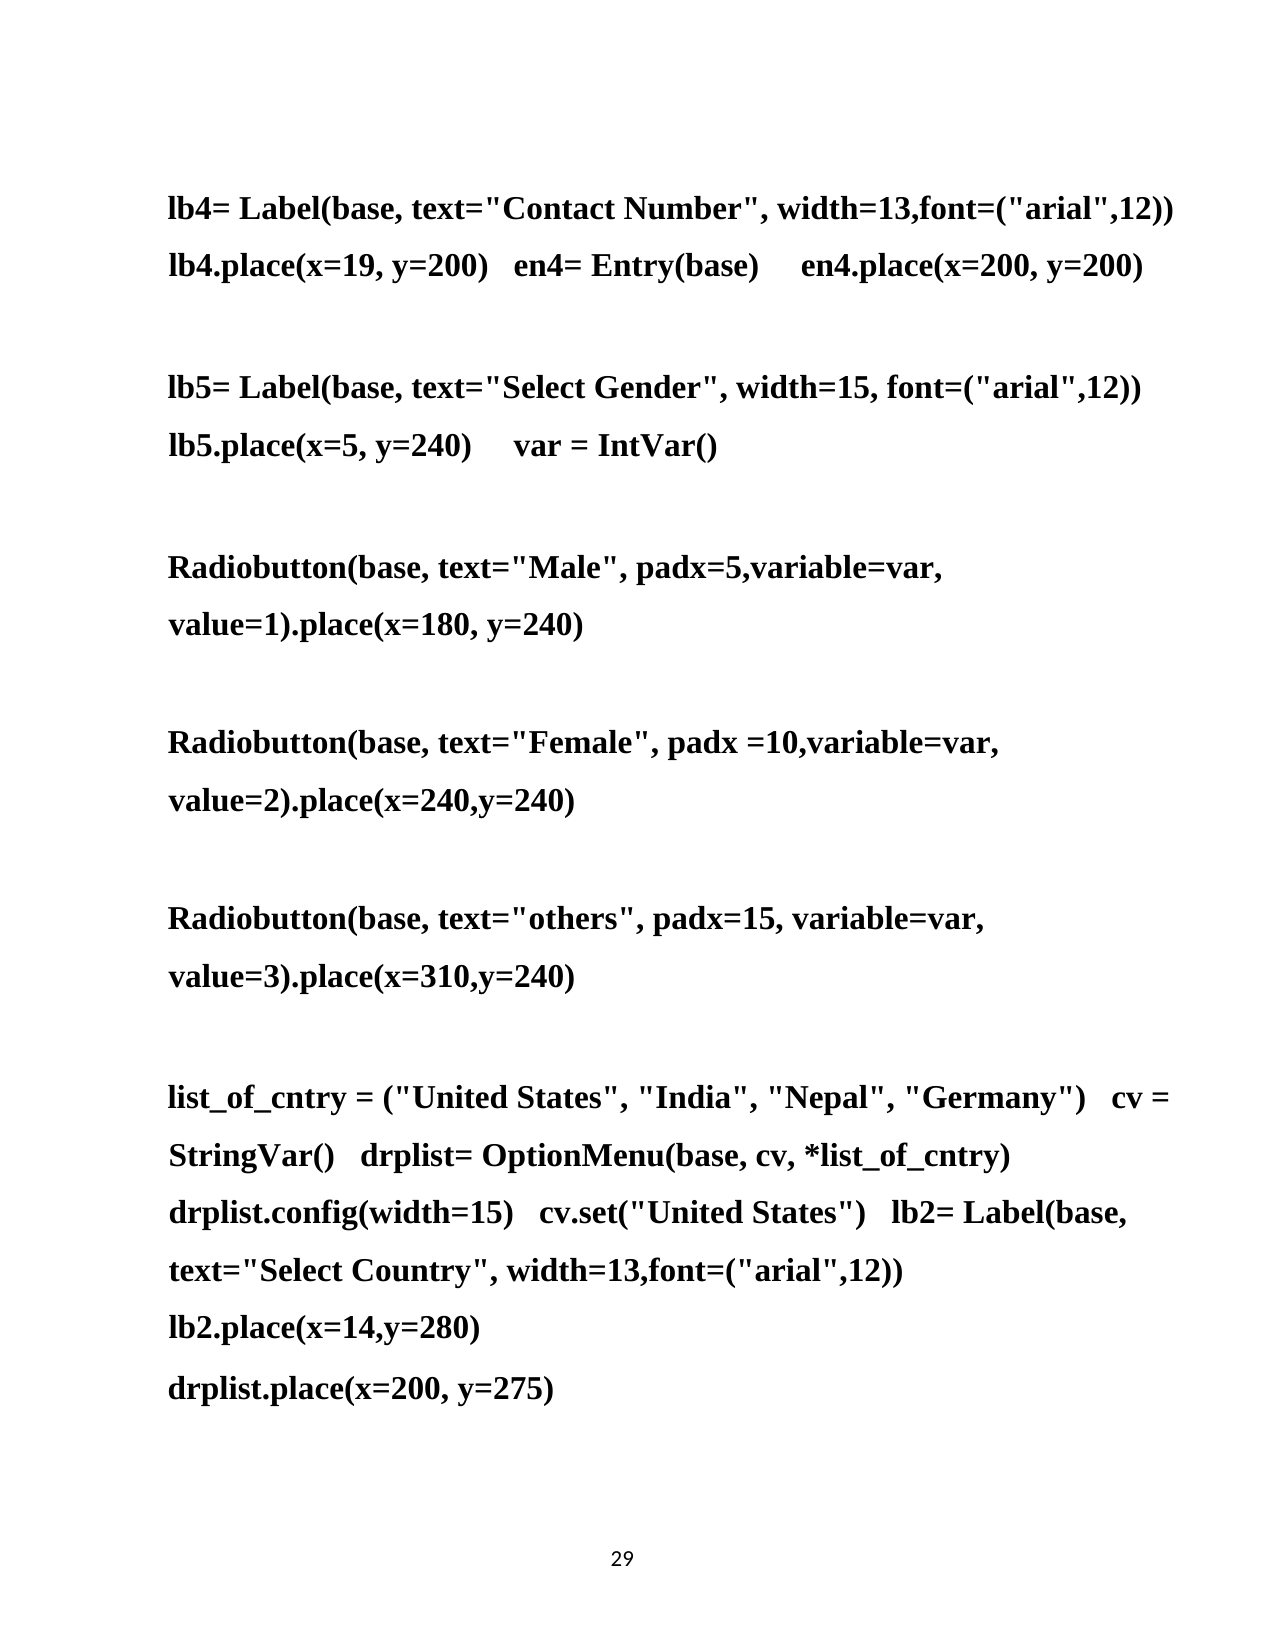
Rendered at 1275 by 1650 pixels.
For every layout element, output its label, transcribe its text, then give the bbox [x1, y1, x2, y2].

text Radiobutton(base, text="Female", padx =10,variable=var, value=2).place(x=240,y=240) [167, 723, 1211, 818]
text Radiobutton(base, text="Male", padx=5,variable=var, value=1).place(x=180, y=240) [167, 547, 1211, 643]
text list_of_cntry = ("United States", "India", "Nepal", "Germany") cv = StringVar() drplist= OptionMenu(base, cv, *list_of_cntry) drplist.config(width=15) cv.set("United States") lb2= Label(base, text="Select Country", width=13,font=("arial",12)) lb2.place(x=14,y=280) [167, 1078, 1171, 1346]
text Radiobutton(base, text="others", padx=15, variable=var, value=3).place(x=310,y=240) [167, 898, 1211, 994]
text lb5= Label(base, text="Select Gender", width=15, font=("arial",12)) lb5.place(x=5, y=240) var = IntVar() [167, 368, 1142, 463]
text lb4= Label(base, text="Contact Number", width=13,font=("arial",12)) lb4.place(x=19, y=200) en4= Entry(base) en4.place(x=200, y=200) [167, 188, 1175, 284]
text drplist.place(x=200, y=275) [167, 1368, 1211, 1407]
